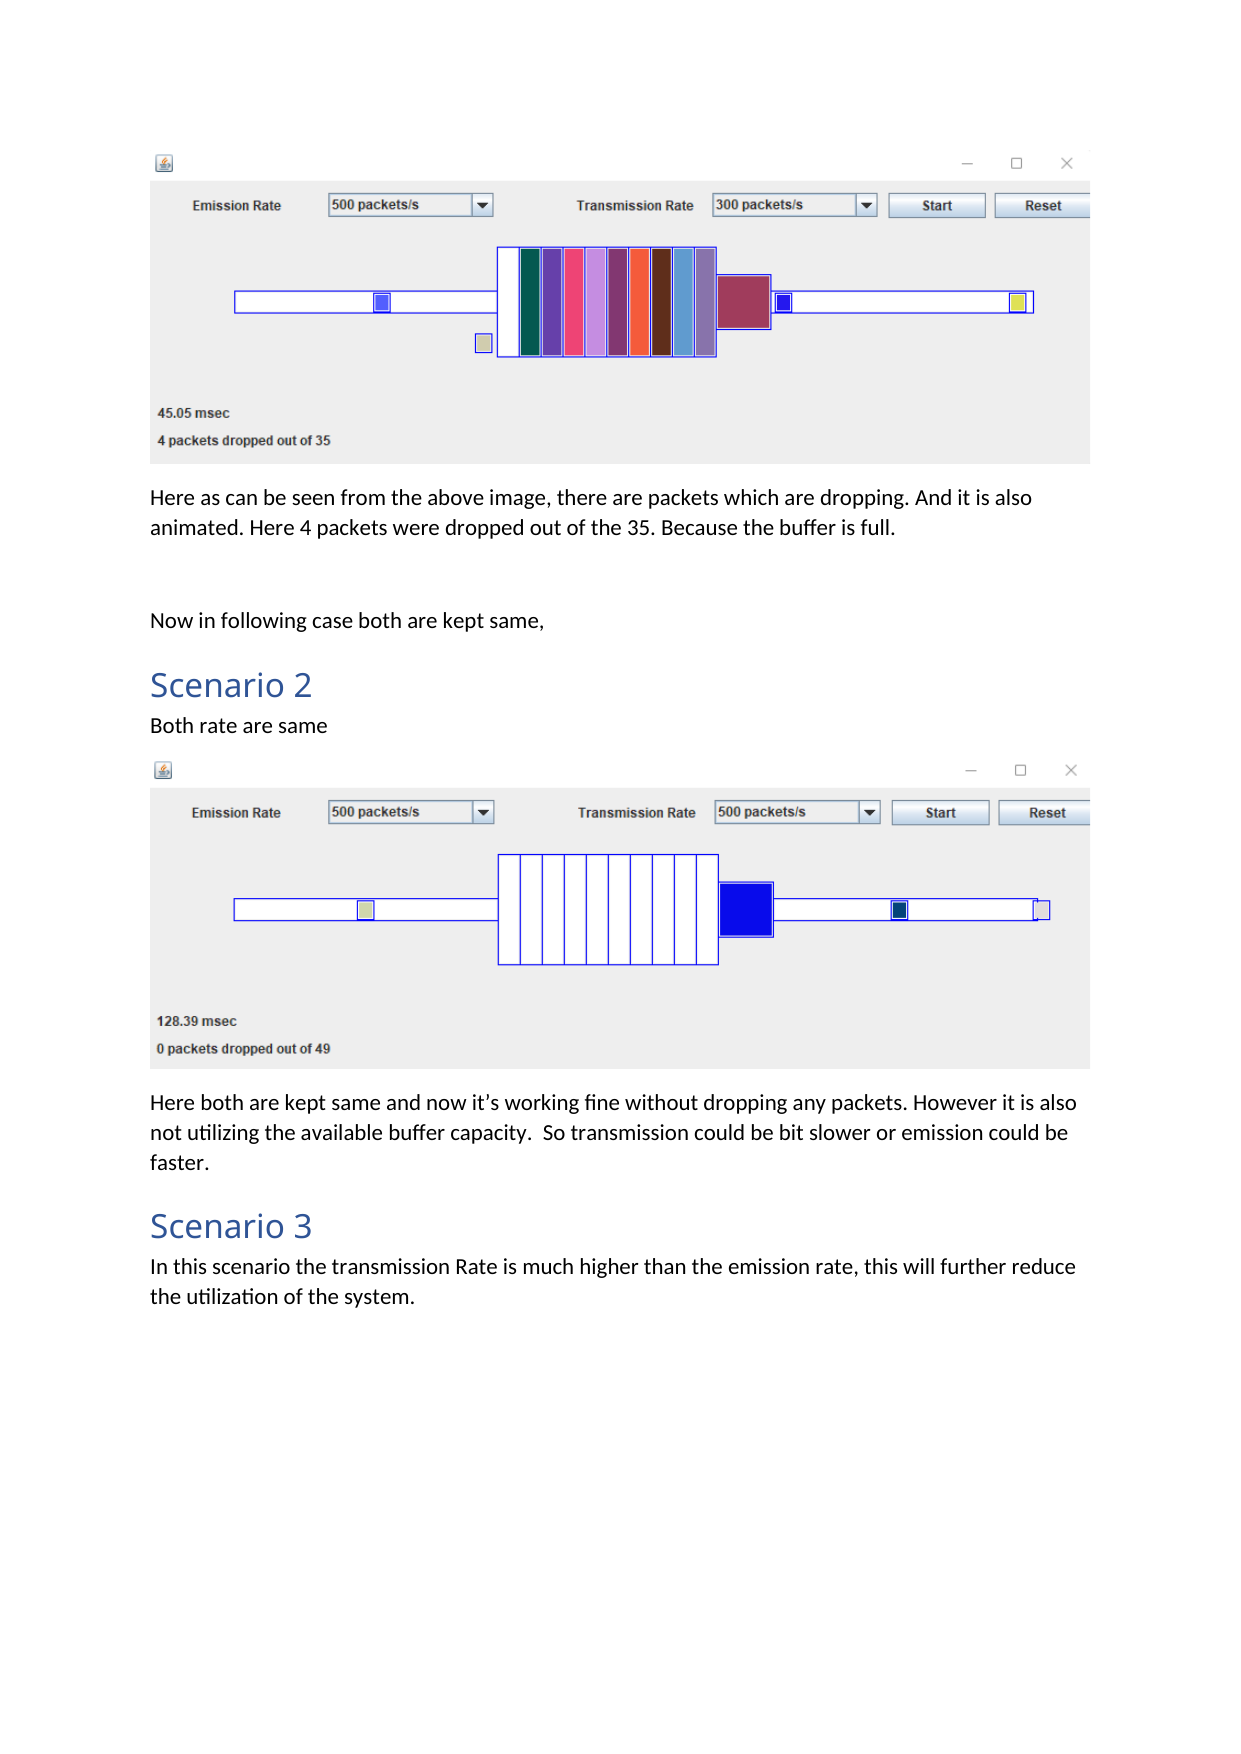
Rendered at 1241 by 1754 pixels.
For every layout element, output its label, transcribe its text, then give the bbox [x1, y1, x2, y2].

text Here as can be seen from the above image, there are packets which are dropping. And it is also animated. Here 4 packets were dropped out of the 35. Because the buffer is full. [150, 483, 1090, 541]
picture [150, 150, 1091, 464]
text Here both are kept same and now it’s working fine without dropping any packets. However it is also not utilizing the available buffer capacity. So transmission could be bit slower or emission could be faster. [150, 1088, 1090, 1176]
text Both rate are same [150, 711, 1090, 739]
subtitle Scenario 3 [150, 1203, 1090, 1249]
subtitle Scenario 2 [150, 662, 1090, 707]
text Now in following case both are kept same, [150, 607, 1090, 634]
picture [150, 757, 1091, 1069]
text In this scenario the transmission Rate is much higher than the emission rate, this will further reduce the utilization of the system. [150, 1252, 1090, 1310]
